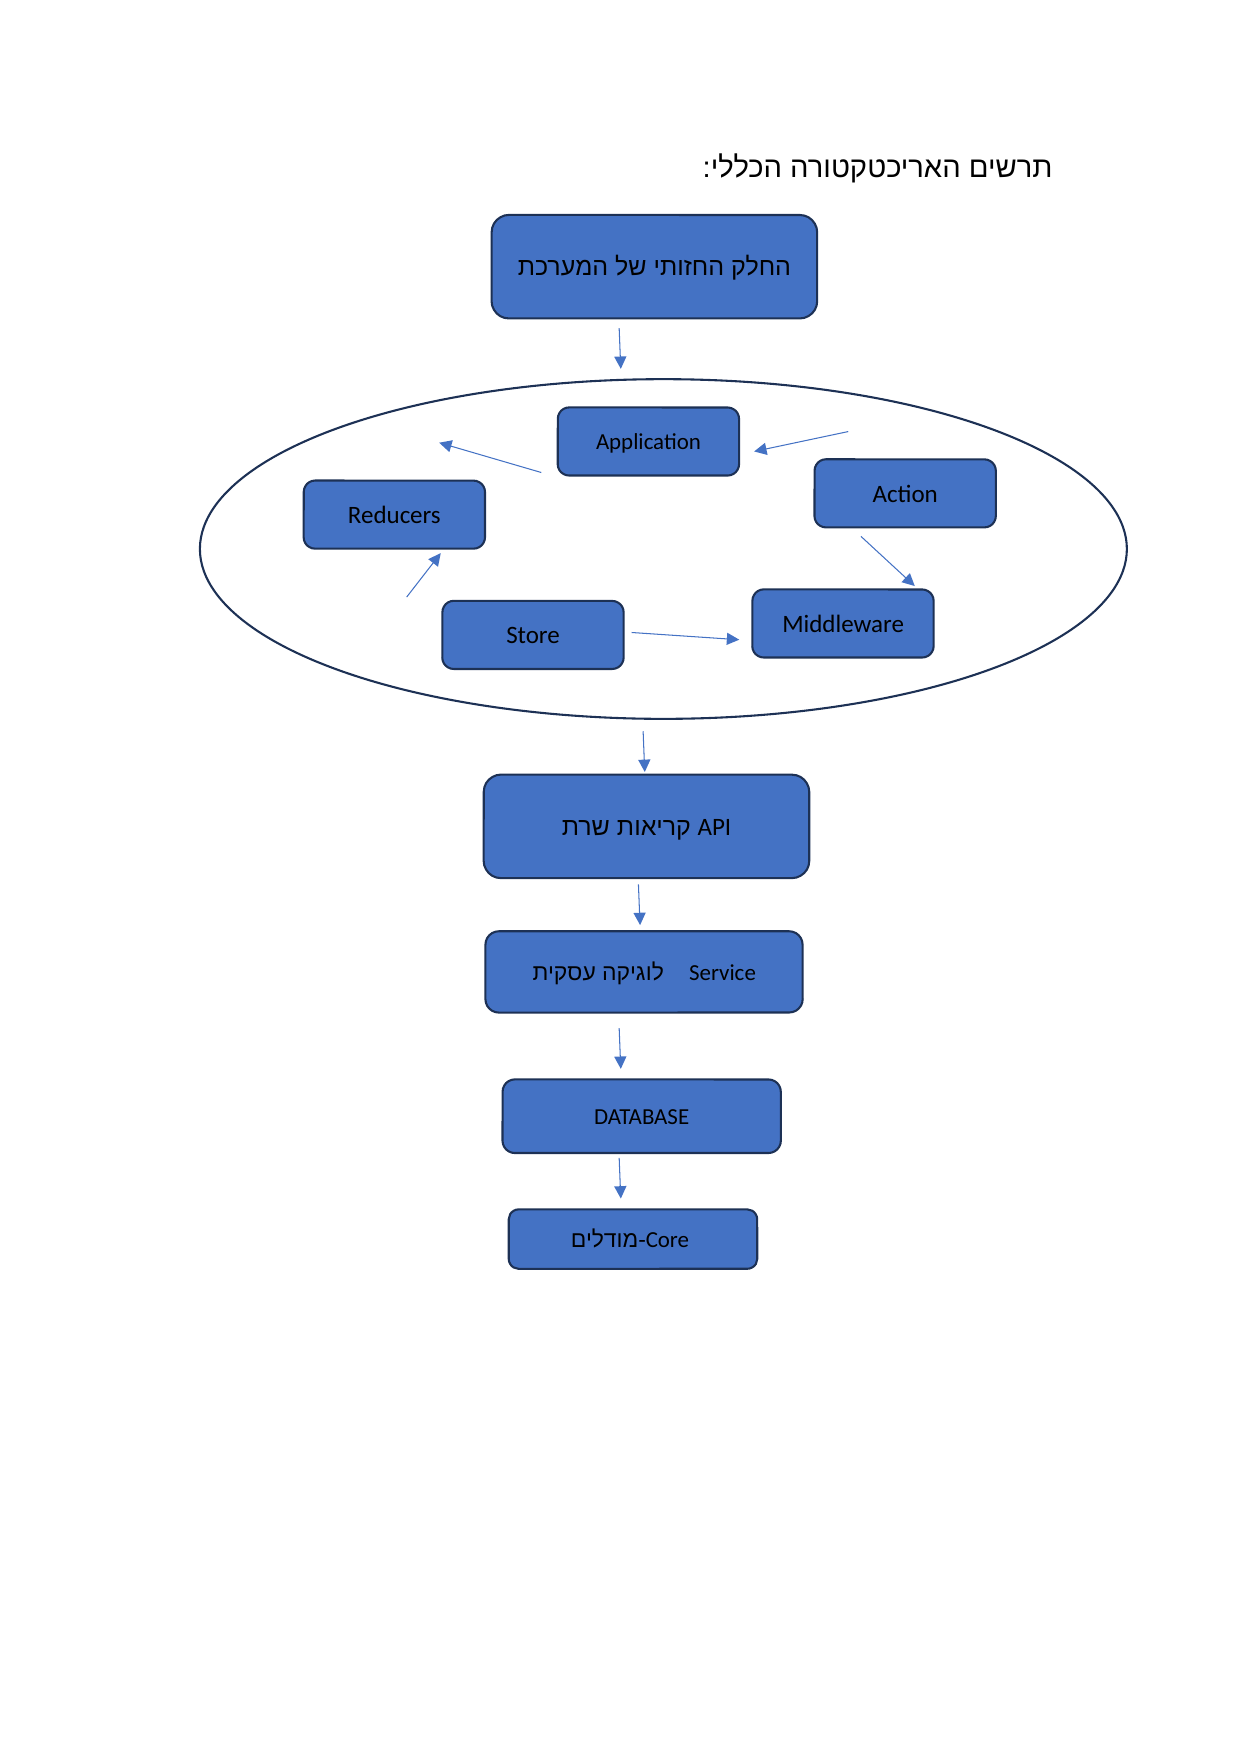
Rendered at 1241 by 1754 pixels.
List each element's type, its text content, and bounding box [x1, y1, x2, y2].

text תרשים האריכטקטורה הכללי: [187, 150, 1053, 214]
